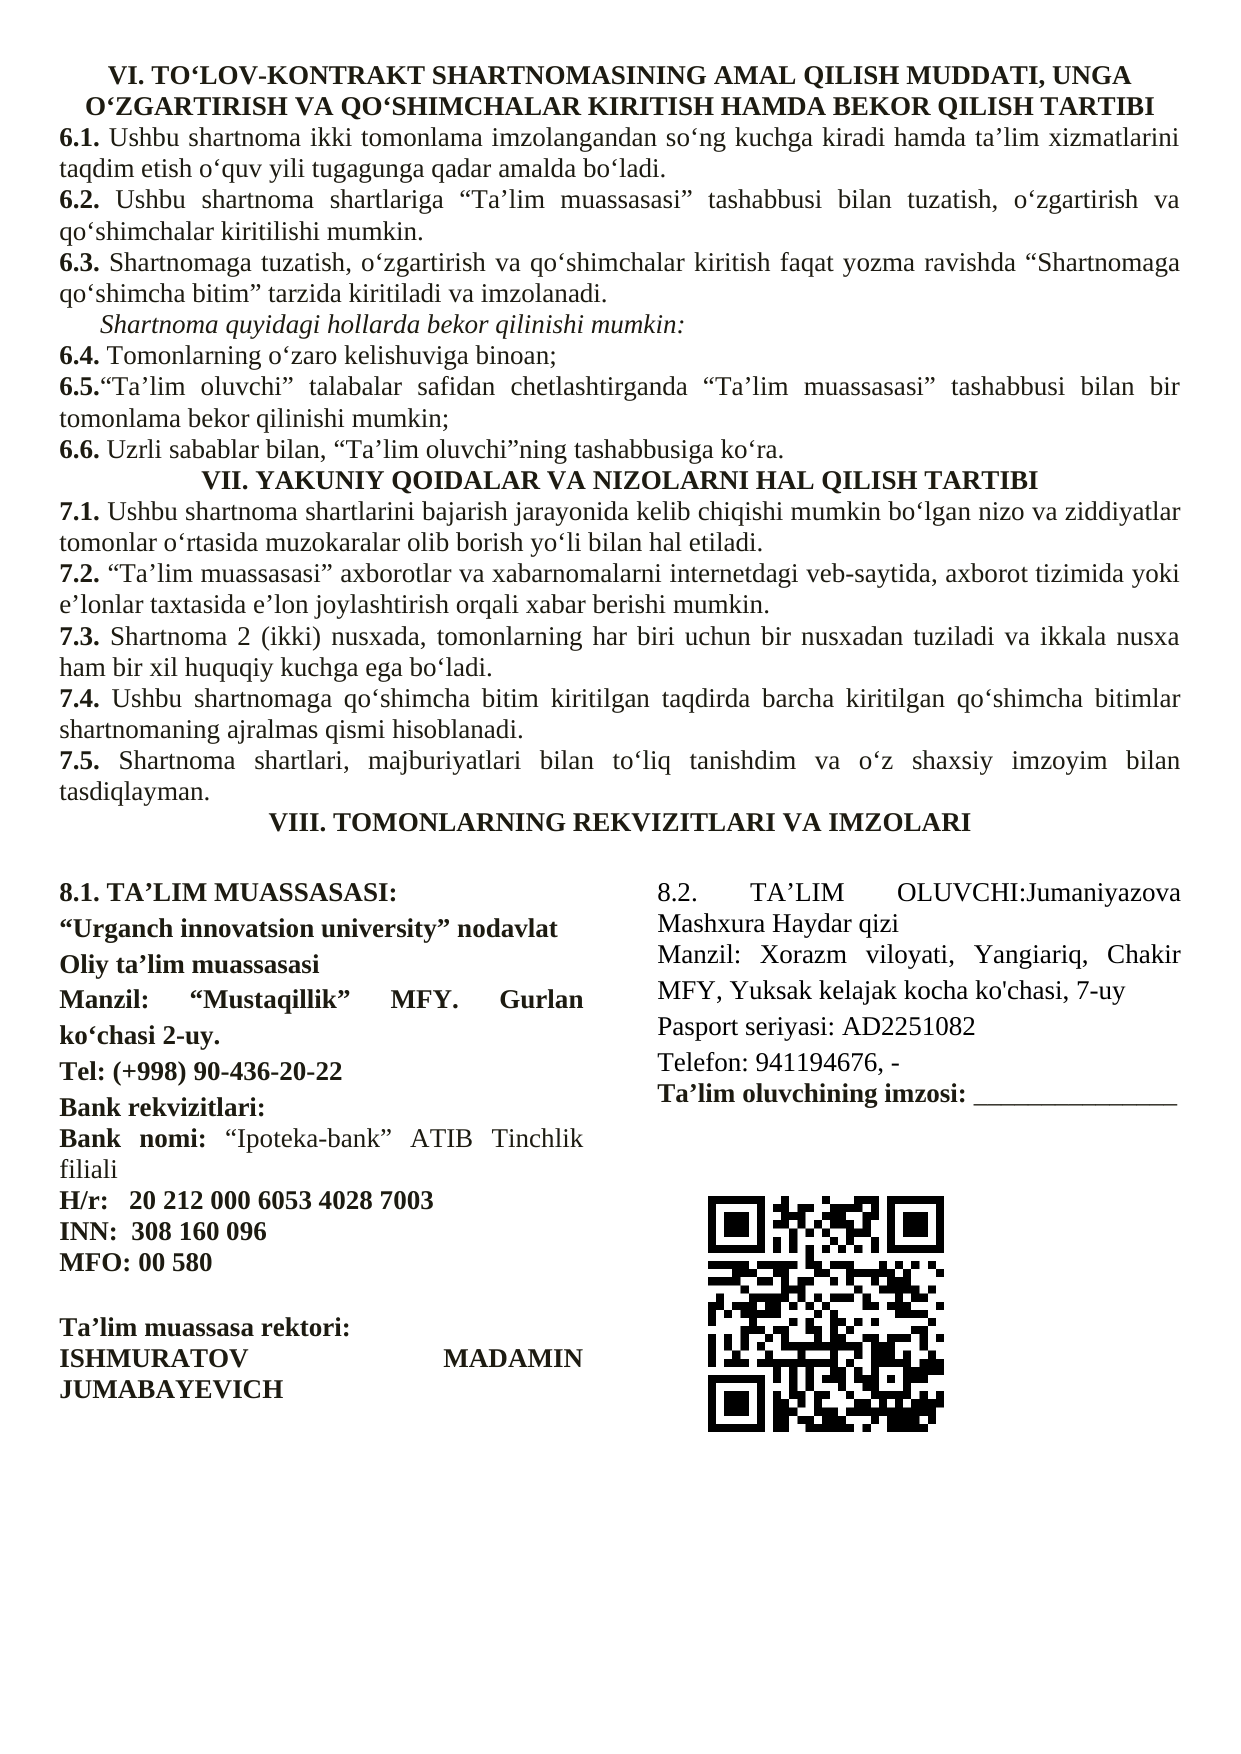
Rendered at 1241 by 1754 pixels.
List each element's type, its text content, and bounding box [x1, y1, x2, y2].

text 6.1. Ushbu shartnoma ikki tomonlama imzolangandan so‘ng kuchga kiradi hamda ta’lim xizmatlarini taqdim etish o‘quv yili tugagunga qadar amalda bo‘ladi. [59, 121, 1181, 184]
text 8.2. TA’LIM OLUVCHI:Jumaniyazova Mashxura Haydar qizi [657, 876, 1181, 938]
text 6.3. Shartnomaga tuzatish, o‘zgartirish va qo‘shimchalar kiritish faqat yozma ravishda “Shartnomaga qo‘shimcha bitim” tarzida kiritiladi va imzolanadi. [59, 246, 1181, 308]
text 7.5. Shartnoma shartlari, majburiyatlari bilan to‘liq tanishdim va o‘z shaxsiy imzoyim bilan tasdiqlayman. [59, 744, 1181, 807]
text ISHMURATOV MADAMIN JUMABAYEVICH [59, 1342, 583, 1404]
text H/r: 20 212 000 6053 4028 7003 [59, 1184, 583, 1215]
text 7.1. Ushbu shartnoma shartlarini bajarish jarayonida kelib chiqishi mumkin bo‘lgan nizo va ziddiyatlar tomonlar o‘rtasida muzokaralar olib borish yo‘li bilan hal etiladi. [59, 495, 1181, 557]
text VI. TO‘LOV-KONTRAKT SHARTNOMASINING AMAL QILISH MUDDATI, UNGA O‘ZGARTIRISH VA QO‘SHIMCHALAR KIRITISH HAMDA BEKOR QILISH TARTIBI [59, 59, 1181, 121]
text 7.4. Ushbu shartnomaga qo‘shimcha bitim kiritilgan taqdirda barcha kiritilgan qo‘shimcha bitimlar shartnomaning ajralmas qismi hisoblanadi. [59, 682, 1181, 744]
text 6.5.“Ta’lim oluvchi” talabalar safidan chetlashtirganda “Ta’lim muassasasi” tashabbusi bilan bir tomonlama bekor qilinishi mumkin; [59, 371, 1181, 433]
text MFO: 00 580 [59, 1246, 583, 1277]
text 6.6. Uzrli sabablar bilan, “Ta’lim oluvchi”ning tashabbusiga ko‘ra. [59, 433, 1181, 464]
text INN: 308 160 096 [59, 1215, 583, 1246]
text Shartnoma quyidagi hollarda bekor qilinishi mumkin: [59, 308, 1181, 339]
text 7.3. Shartnoma 2 (ikki) nusxada, tomonlarning har biri uchun bir nusxadan tuziladi va ikkala nusxa ham bir xil huquqiy kuchga ega bo‘ladi. [59, 620, 1181, 682]
text VII. YAKUNIY QOIDALAR VA NIZOLARNI HAL QILISH TARTIBI [59, 464, 1181, 495]
text Tel: (+998) 90-436-20-22 [59, 1055, 583, 1086]
text Manzil: Xorazm viloyati, Yangiariq, Chakir MFY, Yuksak kelajak kocha ko'chasi, 7-uy [657, 938, 1181, 1005]
text Bank rekvizitlari: [59, 1091, 583, 1122]
text 8.1. TA’LIM MUASSASASI: [59, 876, 583, 907]
text Telefon: 941194676, - [657, 1046, 1181, 1077]
text Ta’lim muassasa rektori: [59, 1311, 583, 1342]
text “Urganch innovatsion university” nodavlat Oliy ta’lim muassasasi [59, 912, 583, 979]
picture [675, 1164, 976, 1464]
text Manzil: “Mustaqillik” MFY. Gurlan koʻchasi 2-uy. [59, 983, 583, 1050]
text 6.4. Tomonlarning o‘zaro kelishuviga binoan; [59, 339, 1181, 371]
text Ta’lim oluvchining imzosi: _______________ [657, 1077, 1181, 1108]
text VIII. TOMONLARNING REKVIZITLARI VA IMZOLARI [59, 807, 1181, 838]
text Pasport seriyasi: AD2251082 [657, 1010, 1181, 1041]
text 6.2. Ushbu shartnoma shartlariga “Ta’lim muassasasi” tashabbusi bilan tuzatish, o‘zgartirish va qo‘shimchalar kiritilishi mumkin. [59, 184, 1181, 246]
text 7.2. “Ta’lim muassasasi” axborotlar va xabarnomalarni internetdagi veb-saytida, axborot tizimida yoki e’lonlar taxtasida e’lon joylashtirish orqali xabar berishi mumkin. [59, 557, 1181, 620]
text Bank nomi: “Ipoteka-bank” ATIB Tinchlik filiali [59, 1122, 583, 1184]
